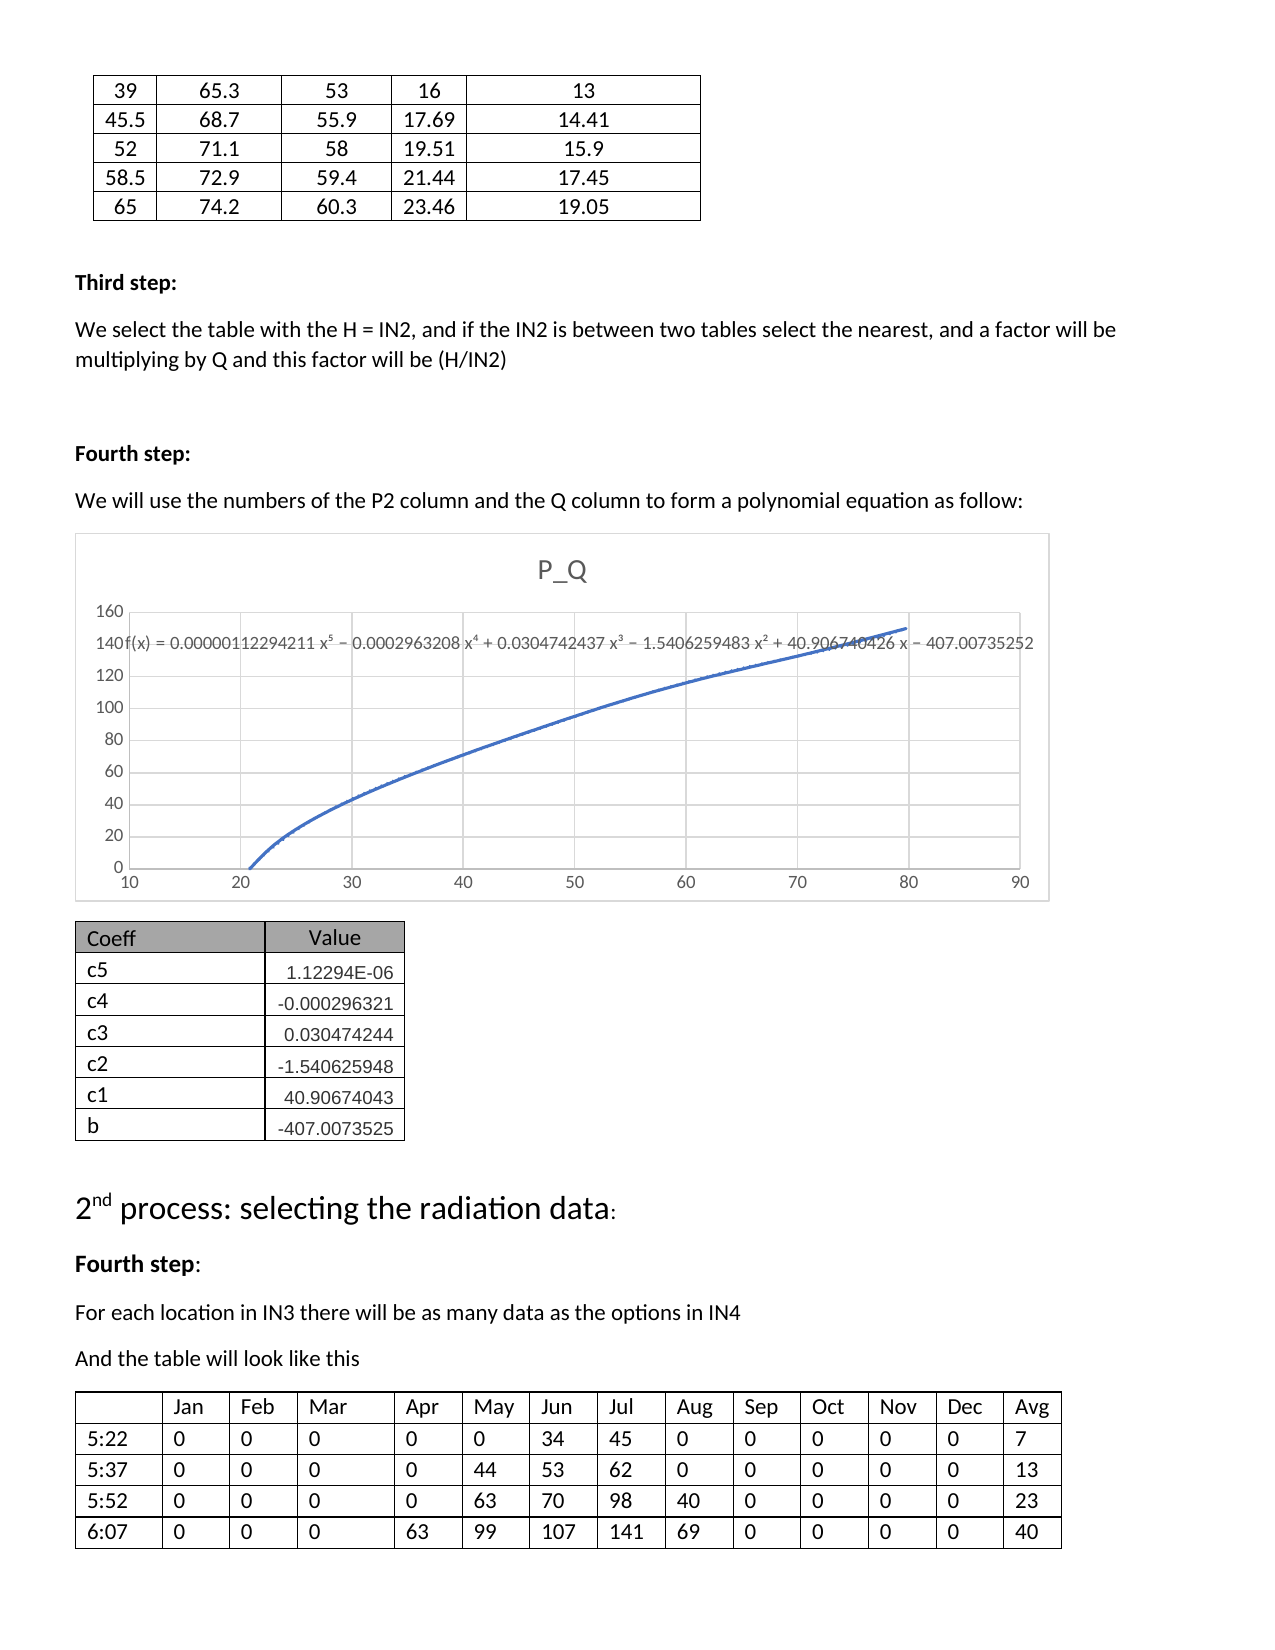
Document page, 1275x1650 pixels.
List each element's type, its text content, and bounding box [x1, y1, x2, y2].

text We will use the numbers of the P2 column and the Q column to form a polynomial equation as follow: [75, 486, 1200, 514]
table_cell 40 [1004, 1518, 1061, 1548]
table_header Jul [598, 1393, 665, 1423]
table_cell b [76, 1109, 264, 1139]
table_cell 0 [734, 1518, 800, 1548]
table_cell 0 [230, 1455, 297, 1485]
table_cell 39 [94, 76, 156, 104]
table_cell 58.5 [94, 163, 156, 191]
table_cell 0 [298, 1486, 394, 1516]
table_cell c4 [76, 984, 264, 1014]
table_header Aug [666, 1393, 733, 1423]
table_cell 0 [463, 1424, 529, 1454]
table_header Dec [937, 1393, 1003, 1423]
table_cell 5:52 [76, 1486, 162, 1516]
table_cell 0 [230, 1518, 297, 1548]
table_cell 0 [869, 1424, 936, 1454]
table_header Nov [869, 1393, 936, 1423]
table_cell 40 [666, 1486, 733, 1516]
table_cell c1 [76, 1078, 264, 1108]
table_header Coeff [76, 922, 264, 952]
table_cell 0 [937, 1455, 1003, 1485]
table_cell 72.9 [157, 163, 281, 191]
text 2nd process: selecting the radiation data: [75, 1187, 1200, 1228]
table_cell 19.51 [392, 134, 466, 162]
table_cell 17.69 [392, 105, 466, 133]
table_cell 44 [463, 1455, 529, 1485]
table_cell 19.05 [467, 192, 700, 220]
table_cell -407.0073525 [266, 1109, 404, 1139]
table_header Sep [734, 1393, 800, 1423]
table_cell 0.030474244 [266, 1016, 404, 1046]
text Fourth step: [75, 1248, 1200, 1278]
table_cell 0 [734, 1486, 800, 1516]
text We select the table with the H = IN2, and if the IN2 is between two tables select the nearest, and a factor will be multiplying by Q and this factor will be (H/IN2) [75, 315, 1200, 373]
table_cell -1.540625948 [266, 1047, 404, 1077]
table_cell 99 [463, 1518, 529, 1548]
table_cell 0 [395, 1486, 462, 1516]
table_cell 23.46 [392, 192, 466, 220]
table_cell 40.90674043 [266, 1078, 404, 1108]
table_cell 13 [1004, 1455, 1061, 1485]
table_cell 45.5 [94, 105, 156, 133]
table_cell 0 [937, 1486, 1003, 1516]
table_cell 71.1 [157, 134, 281, 162]
table_cell 7 [1004, 1424, 1061, 1454]
table_cell 53 [530, 1455, 597, 1485]
table_cell 98 [598, 1486, 665, 1516]
table_cell c3 [76, 1016, 264, 1046]
table_header Jun [530, 1393, 597, 1423]
table_cell 0 [801, 1518, 868, 1548]
table_cell 62 [598, 1455, 665, 1485]
table_cell 0 [801, 1424, 868, 1454]
table_header [76, 1393, 162, 1423]
table_cell 23 [1004, 1486, 1061, 1516]
table_cell 6:07 [76, 1518, 162, 1548]
table_cell 17.45 [467, 163, 700, 191]
table_cell 0 [298, 1424, 394, 1454]
table_header May [463, 1393, 529, 1423]
table_cell 15.9 [467, 134, 700, 162]
table_cell 0 [734, 1424, 800, 1454]
table_cell 0 [937, 1424, 1003, 1454]
table_cell 45 [598, 1424, 665, 1454]
table_cell 63 [395, 1518, 462, 1548]
table_cell 13 [467, 76, 700, 104]
table_header Mar [298, 1393, 394, 1423]
table_header Jan [163, 1393, 229, 1423]
table_header Value [266, 922, 404, 952]
table_cell 0 [869, 1486, 936, 1516]
table_cell 0 [163, 1518, 229, 1548]
table_cell 0 [163, 1455, 229, 1485]
table_cell 74.2 [157, 192, 281, 220]
table_cell 0 [734, 1455, 800, 1485]
table_cell 14.41 [467, 105, 700, 133]
table_cell 0 [395, 1455, 462, 1485]
table_cell 65.3 [157, 76, 281, 104]
table_cell 70 [530, 1486, 597, 1516]
table_cell c2 [76, 1047, 264, 1077]
table_cell 0 [298, 1455, 394, 1485]
table_cell 65 [94, 192, 156, 220]
table_cell 0 [163, 1424, 229, 1454]
table_cell 0 [230, 1424, 297, 1454]
table_cell 0 [869, 1518, 936, 1548]
table_cell -0.000296321 [266, 984, 404, 1014]
table_header Apr [395, 1393, 462, 1423]
table_cell 5:22 [76, 1424, 162, 1454]
table_cell 52 [94, 134, 156, 162]
table_cell 107 [530, 1518, 597, 1548]
table_cell 55.9 [282, 105, 391, 133]
table_cell 60.3 [282, 192, 391, 220]
table_cell 0 [937, 1518, 1003, 1548]
text For each location in IN3 there will be as many data as the options in IN4 [75, 1298, 1200, 1326]
table_cell 141 [598, 1518, 665, 1548]
table_cell 5:37 [76, 1455, 162, 1485]
table_cell 0 [869, 1455, 936, 1485]
table_header Avg [1004, 1393, 1061, 1423]
table_cell 0 [163, 1486, 229, 1516]
table_cell 0 [230, 1486, 297, 1516]
table_cell 58 [282, 134, 391, 162]
table_cell c5 [76, 953, 264, 983]
table_header Feb [230, 1393, 297, 1423]
table_cell 63 [463, 1486, 529, 1516]
table_cell 0 [298, 1518, 394, 1548]
table_cell 1.12294E-06 [266, 953, 404, 983]
table_header Oct [801, 1393, 868, 1423]
table_cell 0 [666, 1424, 733, 1454]
table_cell 0 [801, 1486, 868, 1516]
text Fourth step: [75, 439, 1200, 467]
table_cell 16 [392, 76, 466, 104]
table_cell 21.44 [392, 163, 466, 191]
text Third step: [75, 268, 1200, 296]
table_cell 68.7 [157, 105, 281, 133]
table_cell 34 [530, 1424, 597, 1454]
table_cell 69 [666, 1518, 733, 1548]
table_cell 0 [395, 1424, 462, 1454]
table_cell 59.4 [282, 163, 391, 191]
table_cell 53 [282, 76, 391, 104]
table_cell 0 [801, 1455, 868, 1485]
table_cell 0 [666, 1455, 733, 1485]
text And the table will look like this [75, 1344, 1200, 1372]
